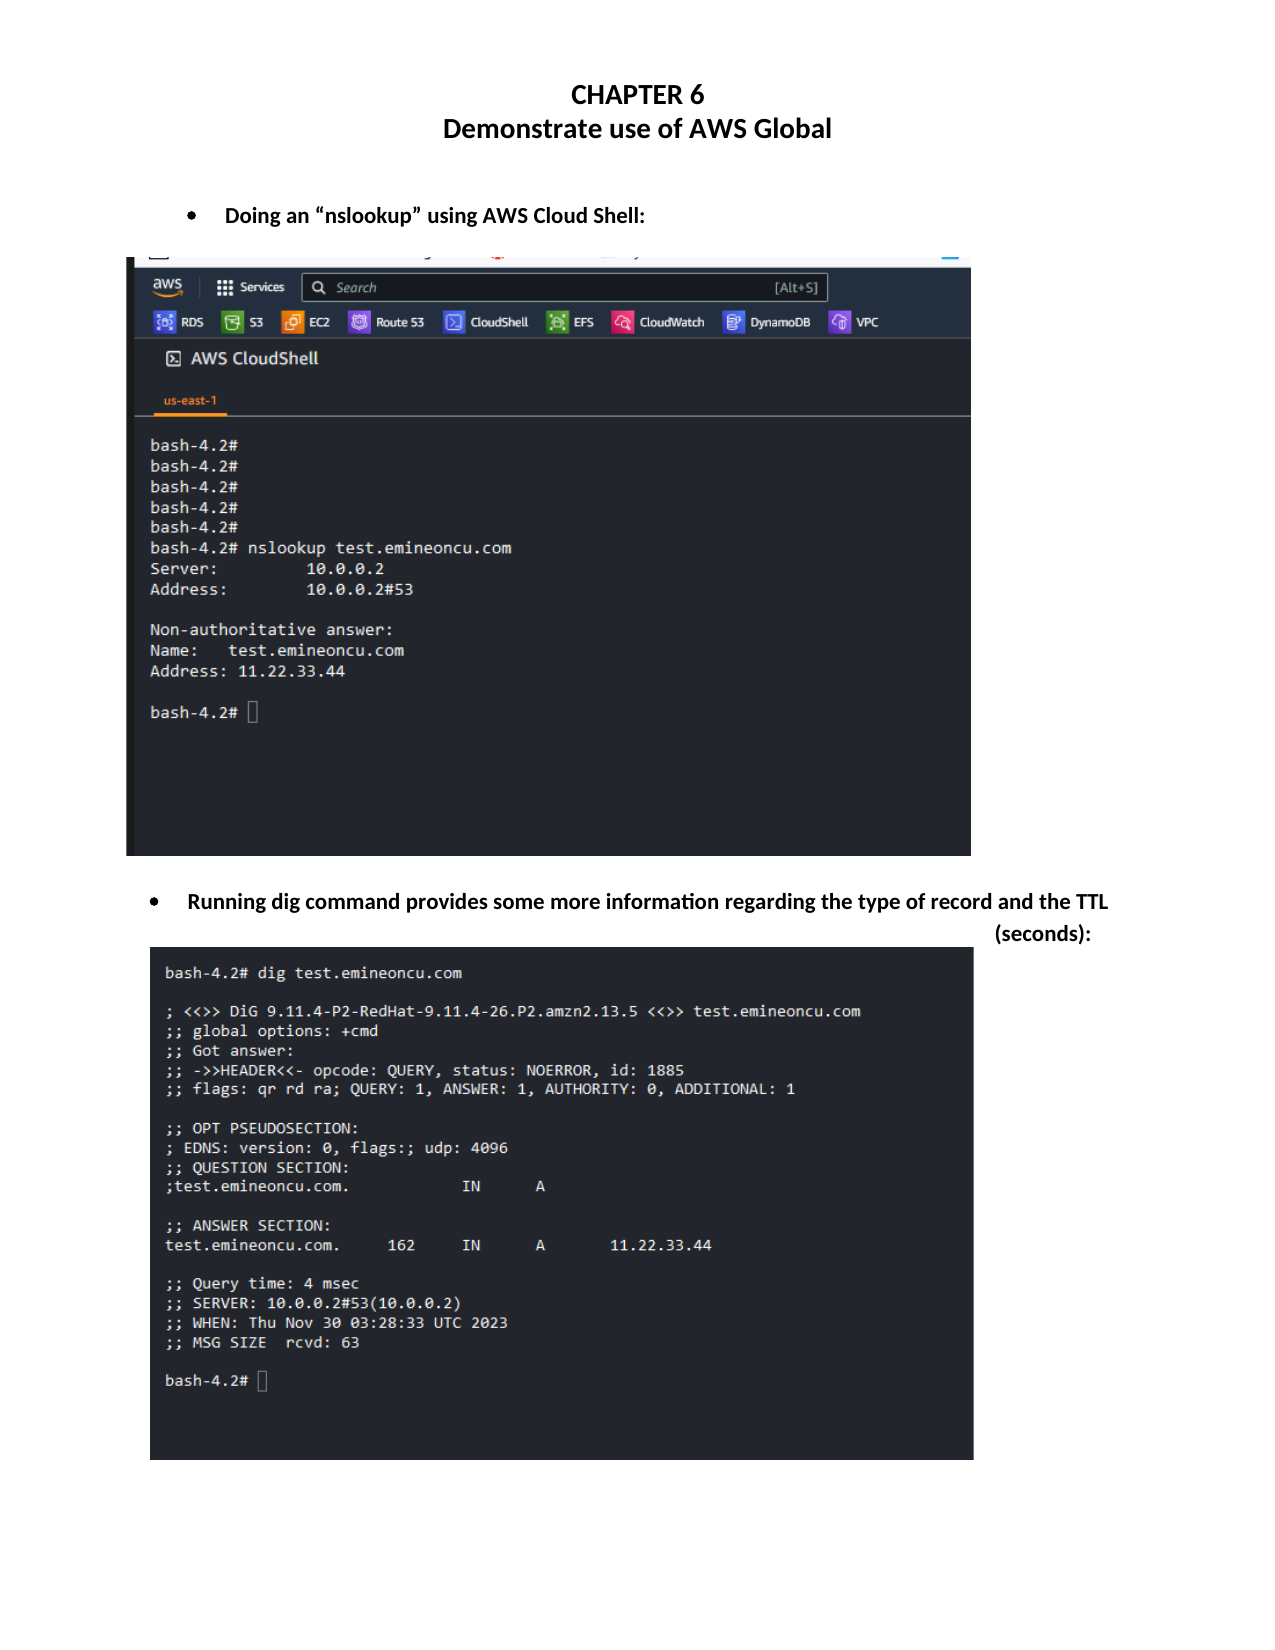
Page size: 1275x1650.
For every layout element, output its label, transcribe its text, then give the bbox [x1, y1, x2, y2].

picture [126, 257, 971, 856]
list Running dig command provides some more information regarding the type of record and the TTL [150, 887, 1194, 915]
text (seconds): [94, 919, 1091, 948]
picture [150, 947, 974, 1460]
list Doing an “nslookup” using AWS Cloud Shell: [187, 201, 1194, 229]
